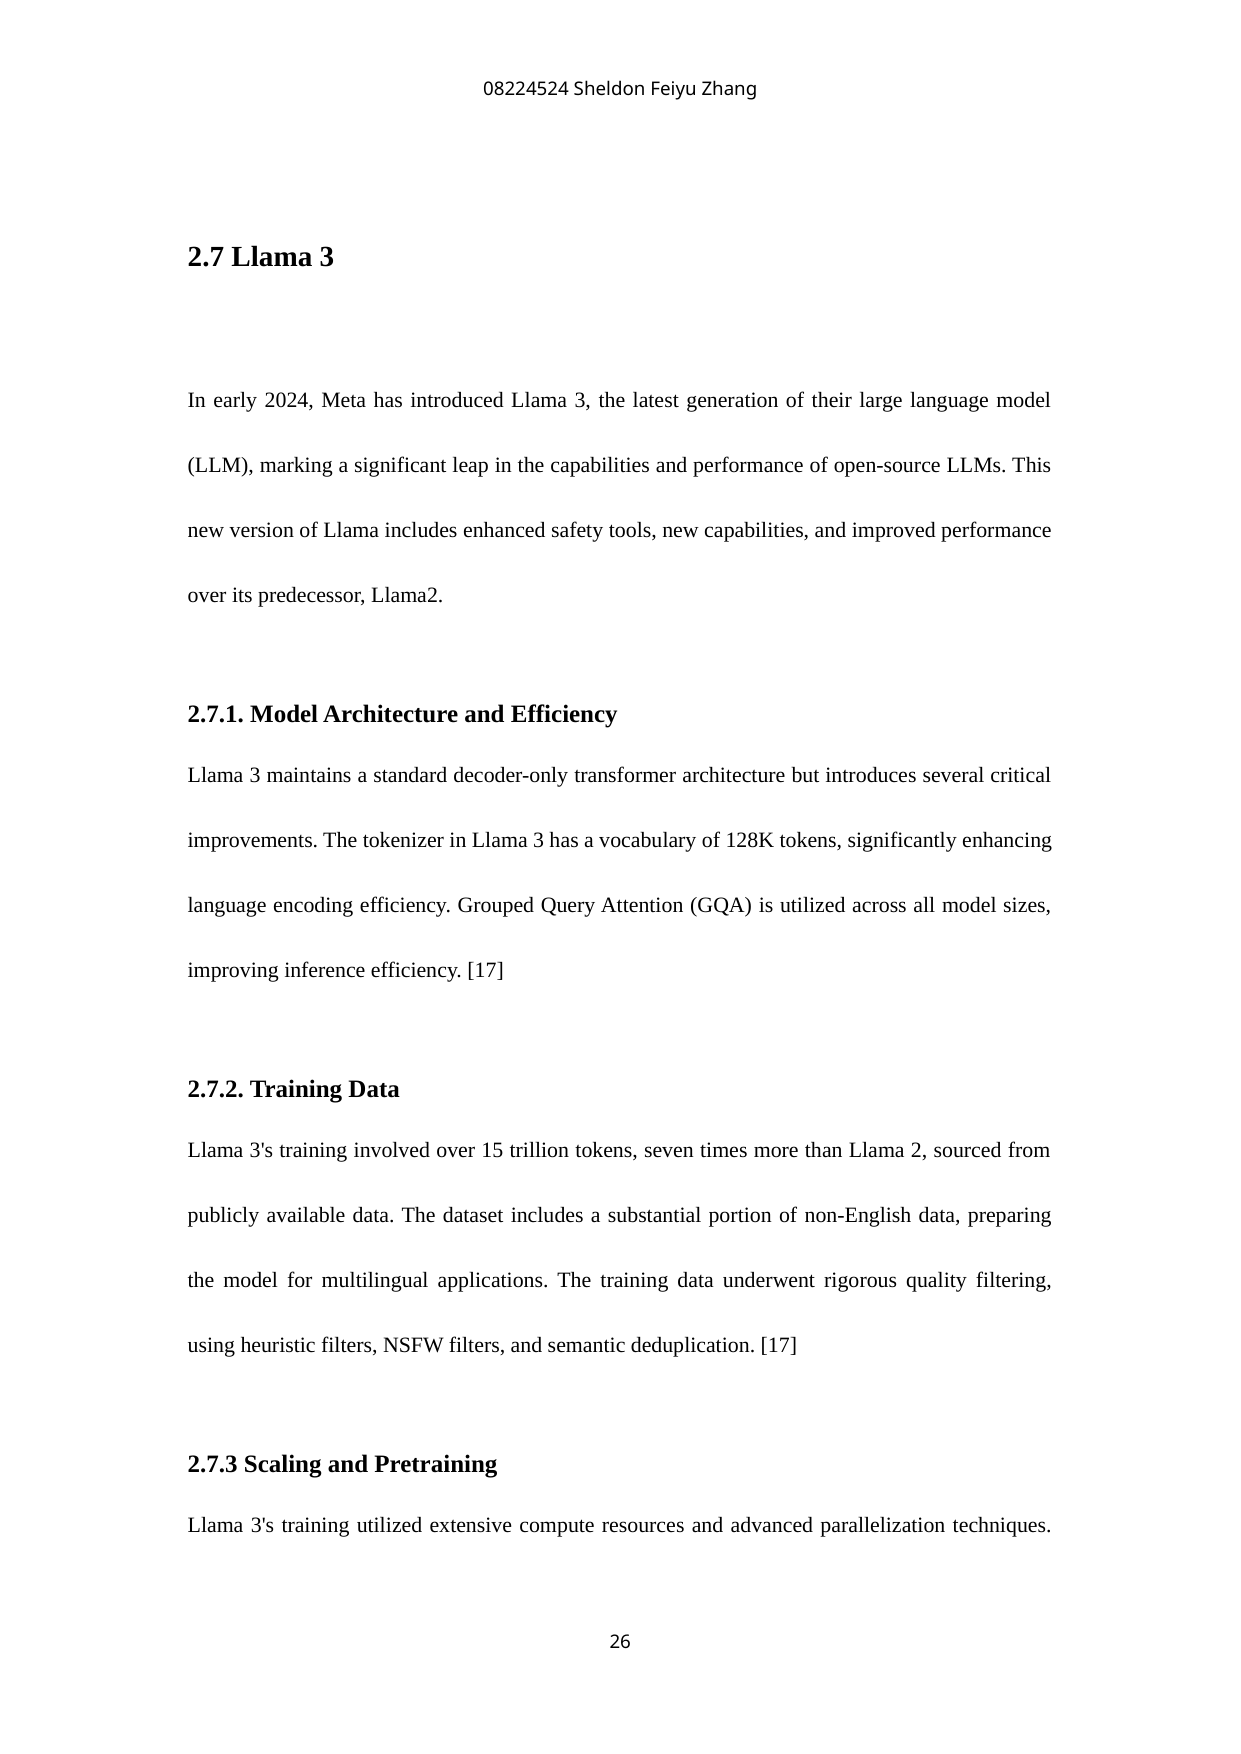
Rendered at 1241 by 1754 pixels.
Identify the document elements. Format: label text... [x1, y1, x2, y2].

text Llama 3 maintains a standard decoder-only transformer architecture but introduces several critical improvements. The tokenizer in Llama 3 has a vocabulary of 128K tokens, significantly enhancing language encoding efficiency. Grouped Query Attention (GQA) is utilized across all model sizes, improving inference efficiency. [17] [187, 758, 1053, 986]
text 2.7 Llama 3 [187, 223, 1053, 288]
text 2.7.1. Model Architecture and Efficiency [187, 697, 1053, 729]
text 2.7.2. Training Data [187, 1072, 1053, 1105]
text In early 2024, Meta has introduced Llama 3, the latest generation of their large language model (LLM), marking a significant leap in the capabilities and performance of open-source LLMs. This new version of Llama includes enhanced safety tools, new capabilities, and improved performance over its predecessor, Llama2. [187, 383, 1053, 611]
text Llama 3's training involved over 15 trillion tokens, seven times more than Llama 2, sourced from publicly available data. The dataset includes a substantial portion of non-English data, preparing the model for multilingual applications. The training data underwent rigorous quality filtering, using heuristic filters, NSFW filters, and semantic deduplication. [17] [187, 1133, 1053, 1361]
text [187, 1509, 1053, 1541]
text 2.7.3 Scaling and Pretraining [187, 1447, 1053, 1480]
